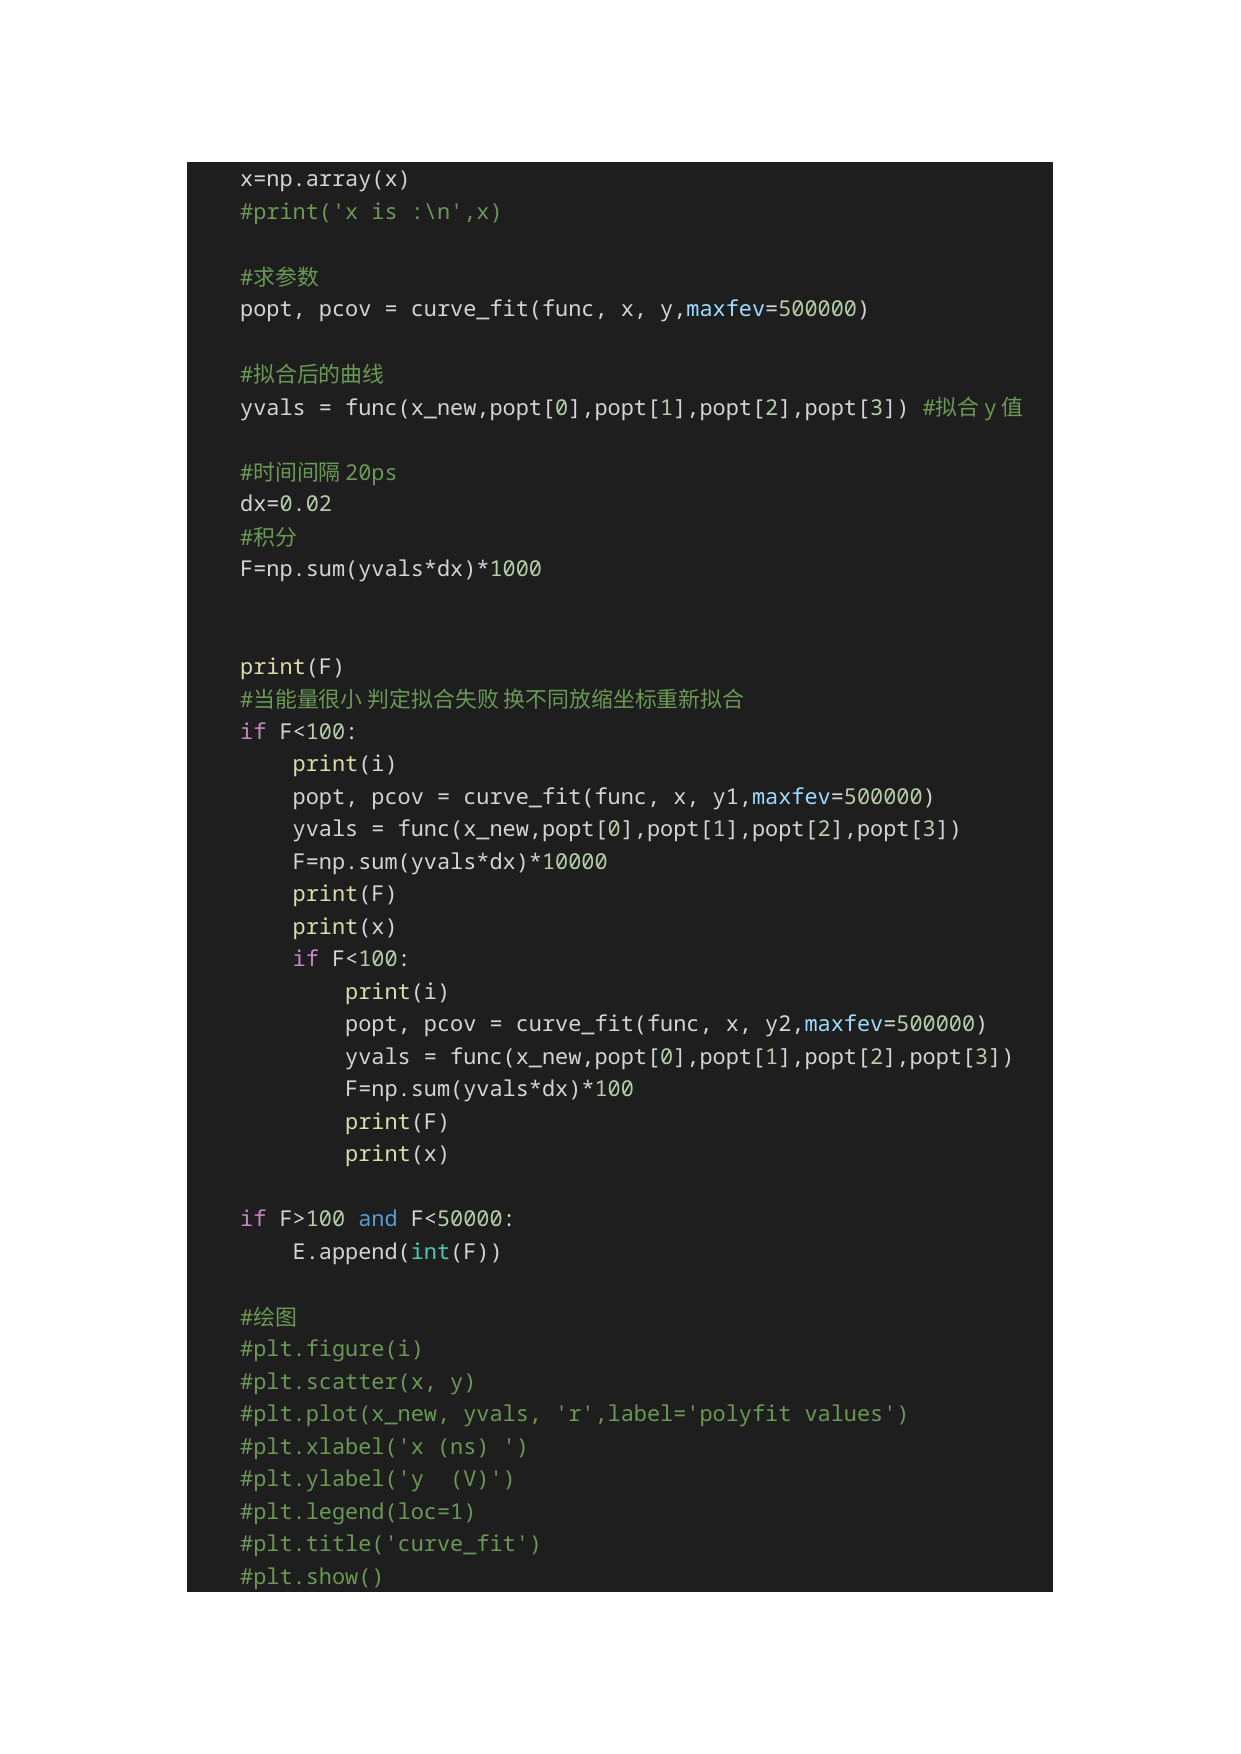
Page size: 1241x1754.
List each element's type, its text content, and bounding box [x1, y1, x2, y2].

text print(F) [187, 1104, 1053, 1137]
text #拟合后的曲线 [187, 357, 1053, 389]
text #时间间隔20ps [187, 454, 1053, 487]
text print(F) [187, 877, 1053, 909]
text F=np.sum(yvals*dx)*100 [187, 1072, 1053, 1104]
text popt, pcov = curve_fit(func, x, y,maxfev=500000) [187, 292, 1053, 324]
text print(i) [187, 747, 1053, 779]
text #plt.show() [187, 1559, 1053, 1592]
text #绘图 [187, 1299, 1053, 1332]
text if F<100: [187, 714, 1053, 747]
text #plt.legend(loc=1) [187, 1494, 1053, 1527]
text F=np.sum(yvals*dx)*10000 [187, 844, 1053, 877]
text #plt.scatter(x, y) [187, 1364, 1053, 1397]
text x=np.array(x) [187, 162, 1053, 194]
text E.append(int(F)) [187, 1234, 1053, 1267]
text #plt.xlabel('x (ns) ') [187, 1429, 1053, 1462]
text #plt.ylabel('y (V)') [187, 1462, 1053, 1494]
text if F<100: [187, 942, 1053, 974]
text popt, pcov = curve_fit(func, x, y1,maxfev=500000) [187, 779, 1053, 812]
text #print('x is :\n',x) [187, 194, 1053, 227]
text yvals = func(x_new,popt[0],popt[1],popt[2],popt[3]) [187, 812, 1053, 844]
text dx=0.02 [187, 487, 1053, 519]
text yvals = func(x_new,popt[0],popt[1],popt[2],popt[3]) #拟合y值 [187, 389, 1053, 422]
text #当能量很小 判定拟合失败 换不同放缩坐标重新拟合 [187, 682, 1053, 714]
text print(x) [187, 1137, 1053, 1169]
text #积分 [187, 519, 1053, 552]
text F=np.sum(yvals*dx)*1000 [187, 552, 1053, 584]
text popt, pcov = curve_fit(func, x, y2,maxfev=500000) [187, 1007, 1053, 1039]
text if F>100 and F<50000: [187, 1202, 1053, 1234]
text #求参数 [187, 259, 1053, 292]
text #plt.figure(i) [187, 1332, 1053, 1364]
text print(x) [187, 909, 1053, 942]
text #plt.title('curve_fit') [187, 1527, 1053, 1559]
text print(F) [187, 649, 1053, 682]
text #plt.plot(x_new, yvals, 'r',label='polyfit values') [187, 1397, 1053, 1429]
text yvals = func(x_new,popt[0],popt[1],popt[2],popt[3]) [187, 1039, 1053, 1072]
text print(i) [187, 974, 1053, 1007]
